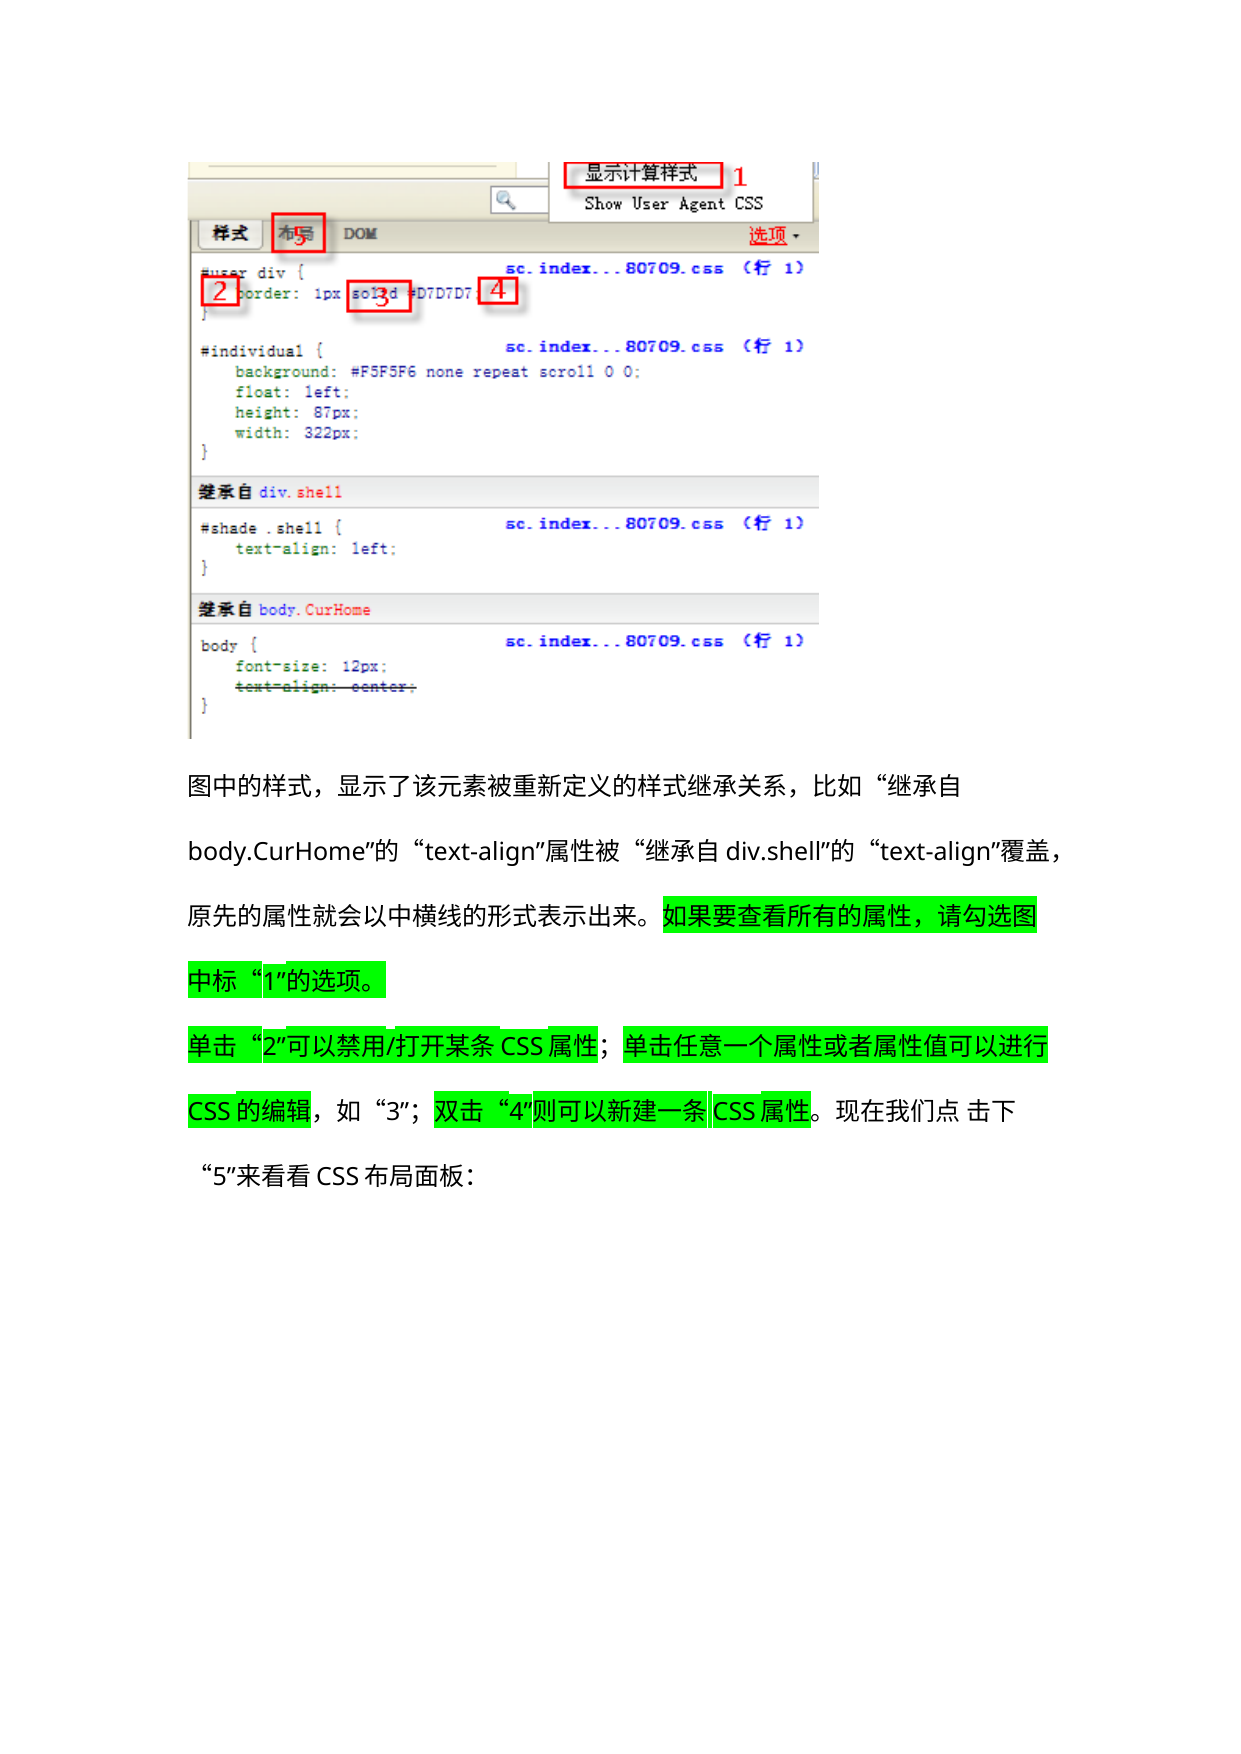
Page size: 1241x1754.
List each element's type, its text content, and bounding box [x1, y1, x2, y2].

picture [187, 162, 819, 739]
text 图中的样式，显示了该元素被重新定义的样式继承关系，比如“继承自body.CurHome”的“text-align”属性被“继承自 div.shell”的“text-align”覆盖，原先的属性就会以中横线的形式表示出来。如果要查看所有的属性，请勾选图中标“1”的选项。 单击“2”可以禁用/打开某条CSS属性；单击任意一个属性或者属性值可以进行CSS的编辑，如“3”；双击“4”则可以新建一条CSS属性。现在我们点 击下“5”来看看CSS布局面板： [187, 752, 1053, 1207]
